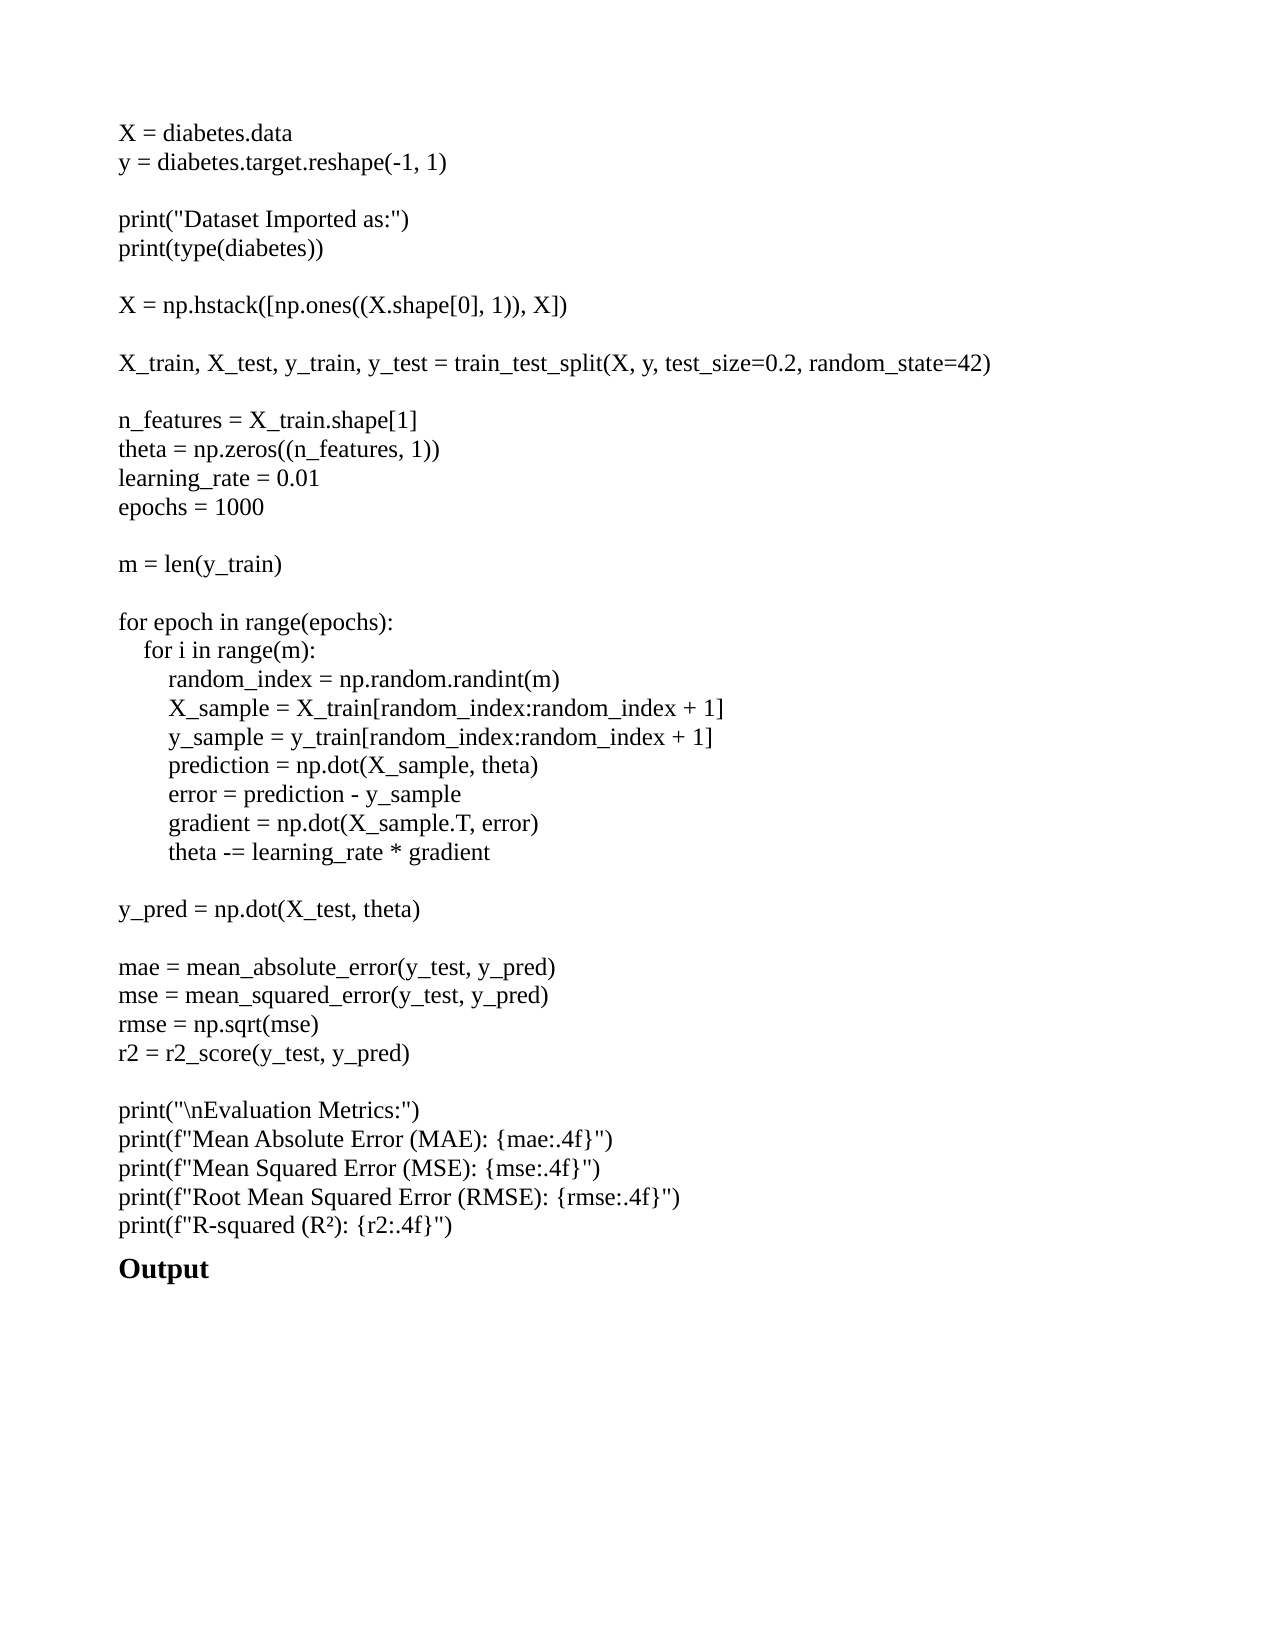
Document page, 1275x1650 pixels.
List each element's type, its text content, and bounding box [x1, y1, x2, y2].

text for epoch in range(epochs): [118, 607, 1157, 636]
text for i in range(m): [118, 636, 1157, 664]
text y = diabetes.target.reshape(-1, 1) [118, 147, 1157, 176]
text print(f"R-squared (R²): {r2:.4f}") [118, 1211, 1157, 1239]
text gradient = np.dot(X_sample.T, error) [118, 808, 1157, 837]
text theta -= learning_rate * gradient [118, 837, 1157, 866]
text print(f"Root Mean Squared Error (RMSE): {rmse:.4f}") [118, 1182, 1157, 1211]
text Output [118, 1251, 1157, 1285]
text prediction = np.dot(X_sample, theta) [118, 751, 1157, 779]
text mae = mean_absolute_error(y_test, y_pred) [118, 952, 1157, 981]
text y_sample = y_train[random_index:random_index + 1] [118, 722, 1157, 751]
text print(f"Mean Squared Error (MSE): {mse:.4f}") [118, 1153, 1157, 1182]
text y_pred = np.dot(X_test, theta) [118, 894, 1157, 923]
text epochs = 1000 [118, 492, 1157, 521]
text print(f"Mean Absolute Error (MAE): {mae:.4f}") [118, 1124, 1157, 1153]
text X = diabetes.data [118, 118, 1157, 147]
text print("Dataset Imported as:") [118, 204, 1157, 233]
text print(type(diabetes)) [118, 233, 1157, 262]
text mse = mean_squared_error(y_test, y_pred) [118, 981, 1157, 1009]
text learning_rate = 0.01 [118, 463, 1157, 492]
text random_index = np.random.randint(m) [118, 664, 1157, 693]
text error = prediction - y_sample [118, 779, 1157, 808]
text X_train, X_test, y_train, y_test = train_test_split(X, y, test_size=0.2, random_state=42) [118, 348, 1157, 377]
text X = np.hstack([np.ones((X.shape[0], 1)), X]) [118, 291, 1157, 319]
text n_features = X_train.shape[1] [118, 406, 1157, 434]
text m = len(y_train) [118, 549, 1157, 578]
text rmse = np.sqrt(mse) [118, 1009, 1157, 1038]
text r2 = r2_score(y_test, y_pred) [118, 1038, 1157, 1067]
text theta = np.zeros((n_features, 1)) [118, 434, 1157, 463]
text print("\nEvaluation Metrics:") [118, 1096, 1157, 1124]
text X_sample = X_train[random_index:random_index + 1] [118, 693, 1157, 722]
